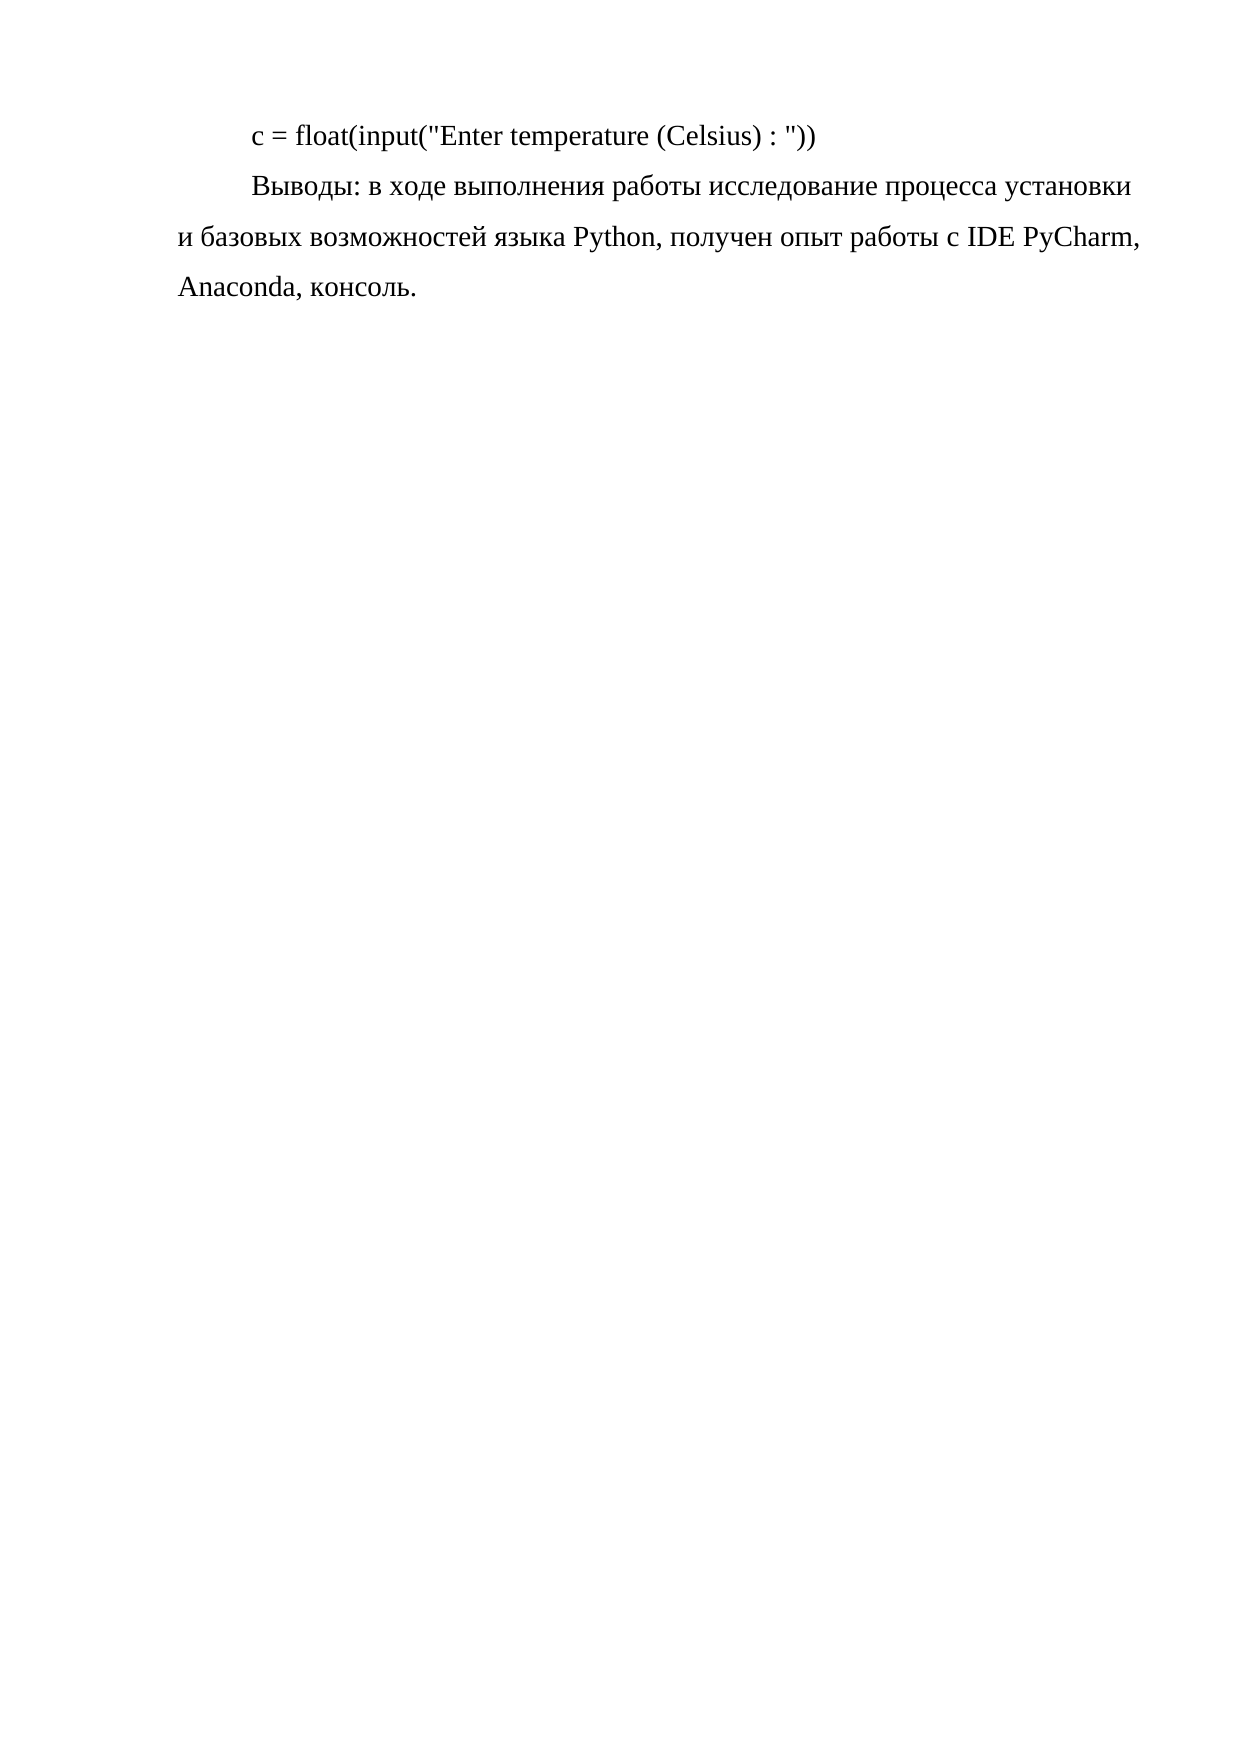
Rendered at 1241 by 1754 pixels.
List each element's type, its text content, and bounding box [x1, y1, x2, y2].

text c = float(input("Enter temperature (Celsius) : ")) [177, 118, 1152, 152]
text Выводы: в ходе выполнения работы исследование процесса установки и базовых возможностей языка Python, получен опыт работы с IDE PyCharm, Anaconda, консоль. [177, 168, 1152, 303]
